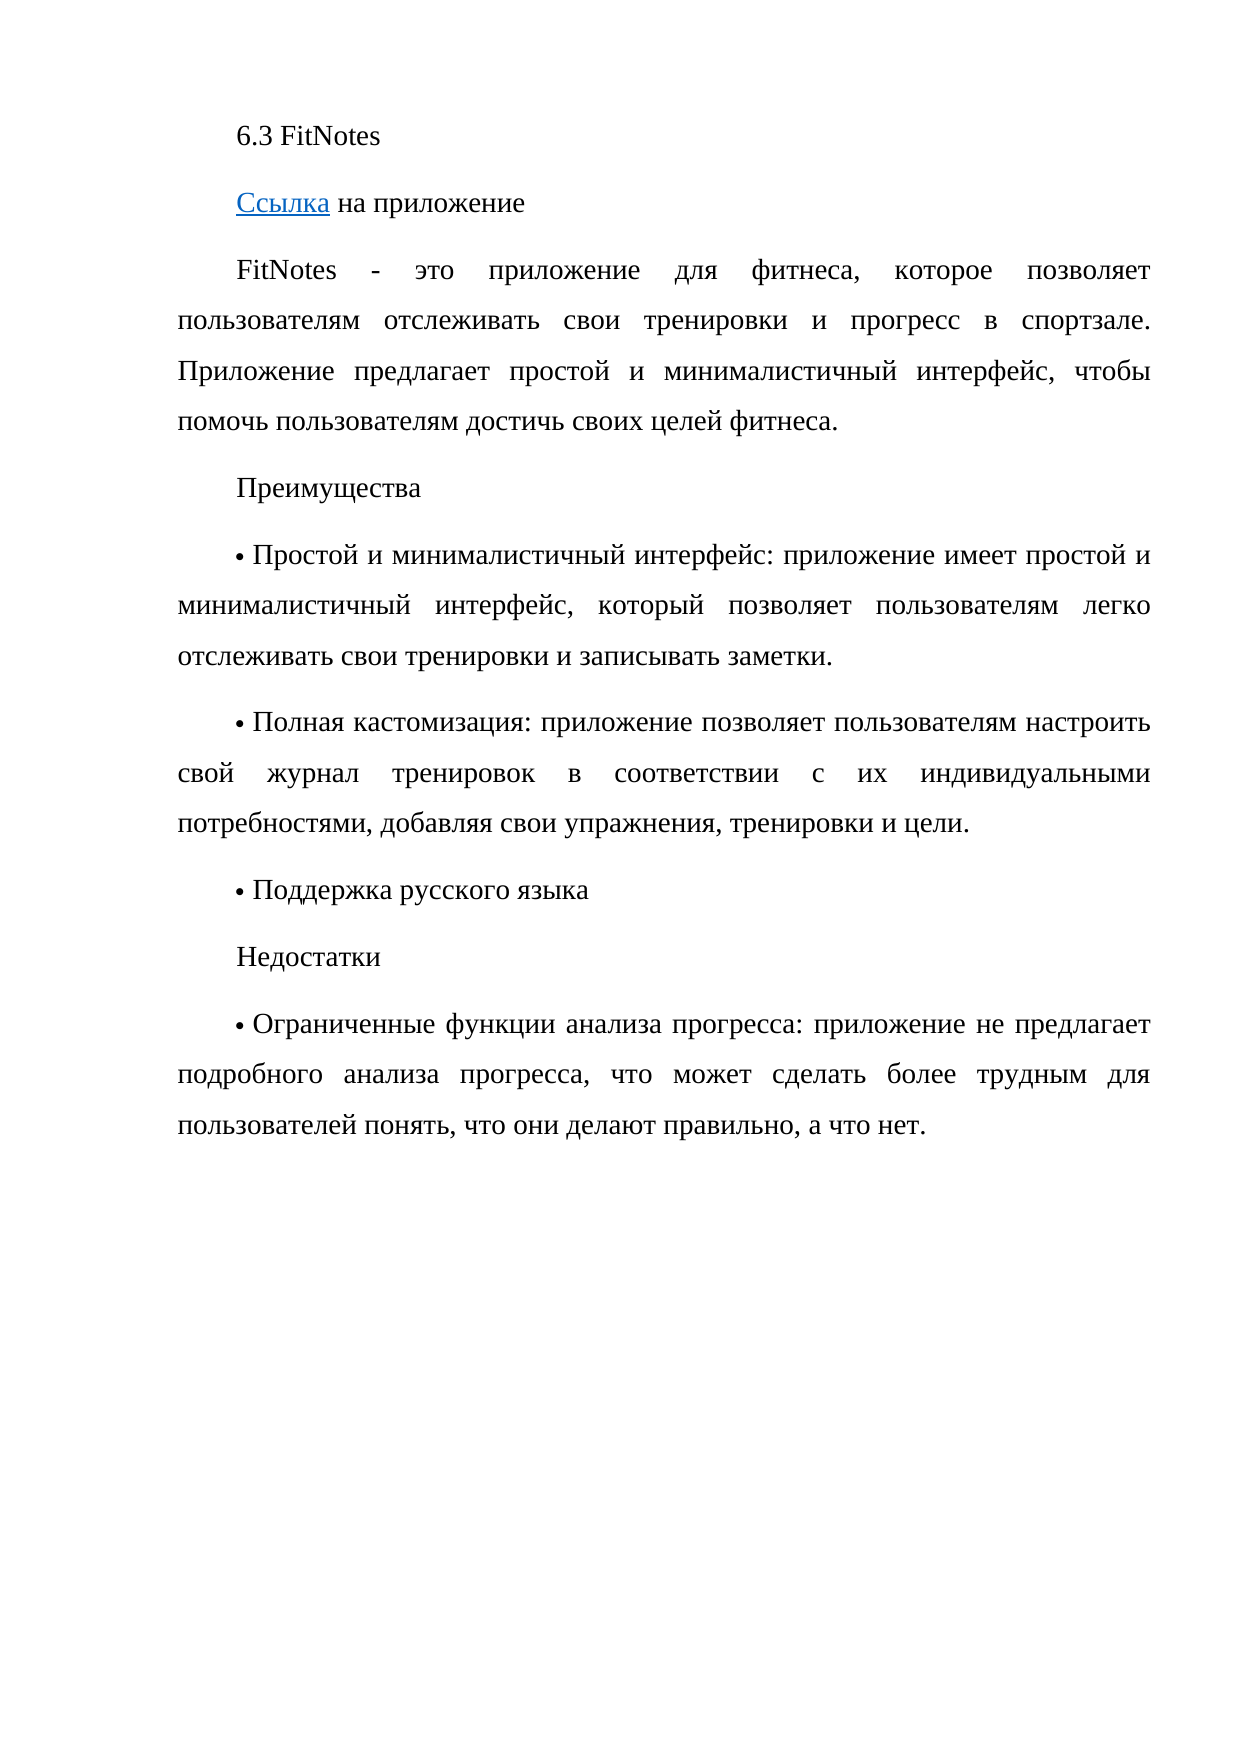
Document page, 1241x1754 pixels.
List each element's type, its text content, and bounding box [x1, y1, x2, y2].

list Полная кастомизация: приложение позволяет пользователям настроить свой журнал тренировок в соответствии с их индивидуальными потребностями, добавляя свои упражнения, тренировки и цели. [177, 704, 1152, 839]
text Ссылка на приложение [177, 185, 1152, 219]
text FitNotes - это приложение для фитнеса, которое позволяет пользователям отслеживать свои тренировки и прогресс в спортзале. Приложение предлагает простой и минималистичный интерфейс, чтобы помочь пользователям достичь своих целей фитнеса. [177, 252, 1152, 437]
text Недостатки [177, 939, 1152, 973]
text Преимущества [177, 470, 1152, 503]
list Ограниченные функции анализа прогресса: приложение не предлагает подробного анализа прогресса, что может сделать более трудным для пользователей понять, что они делают правильно, а что нет. [177, 1006, 1152, 1140]
list Простой и минималистичный интерфейс: приложение имеет простой и минималистичный интерфейс, который позволяет пользователям легко отслеживать свои тренировки и записывать заметки. [177, 537, 1152, 671]
text 6.3 FitNotes [177, 118, 1152, 152]
list Поддержка русского языка [177, 872, 1152, 906]
